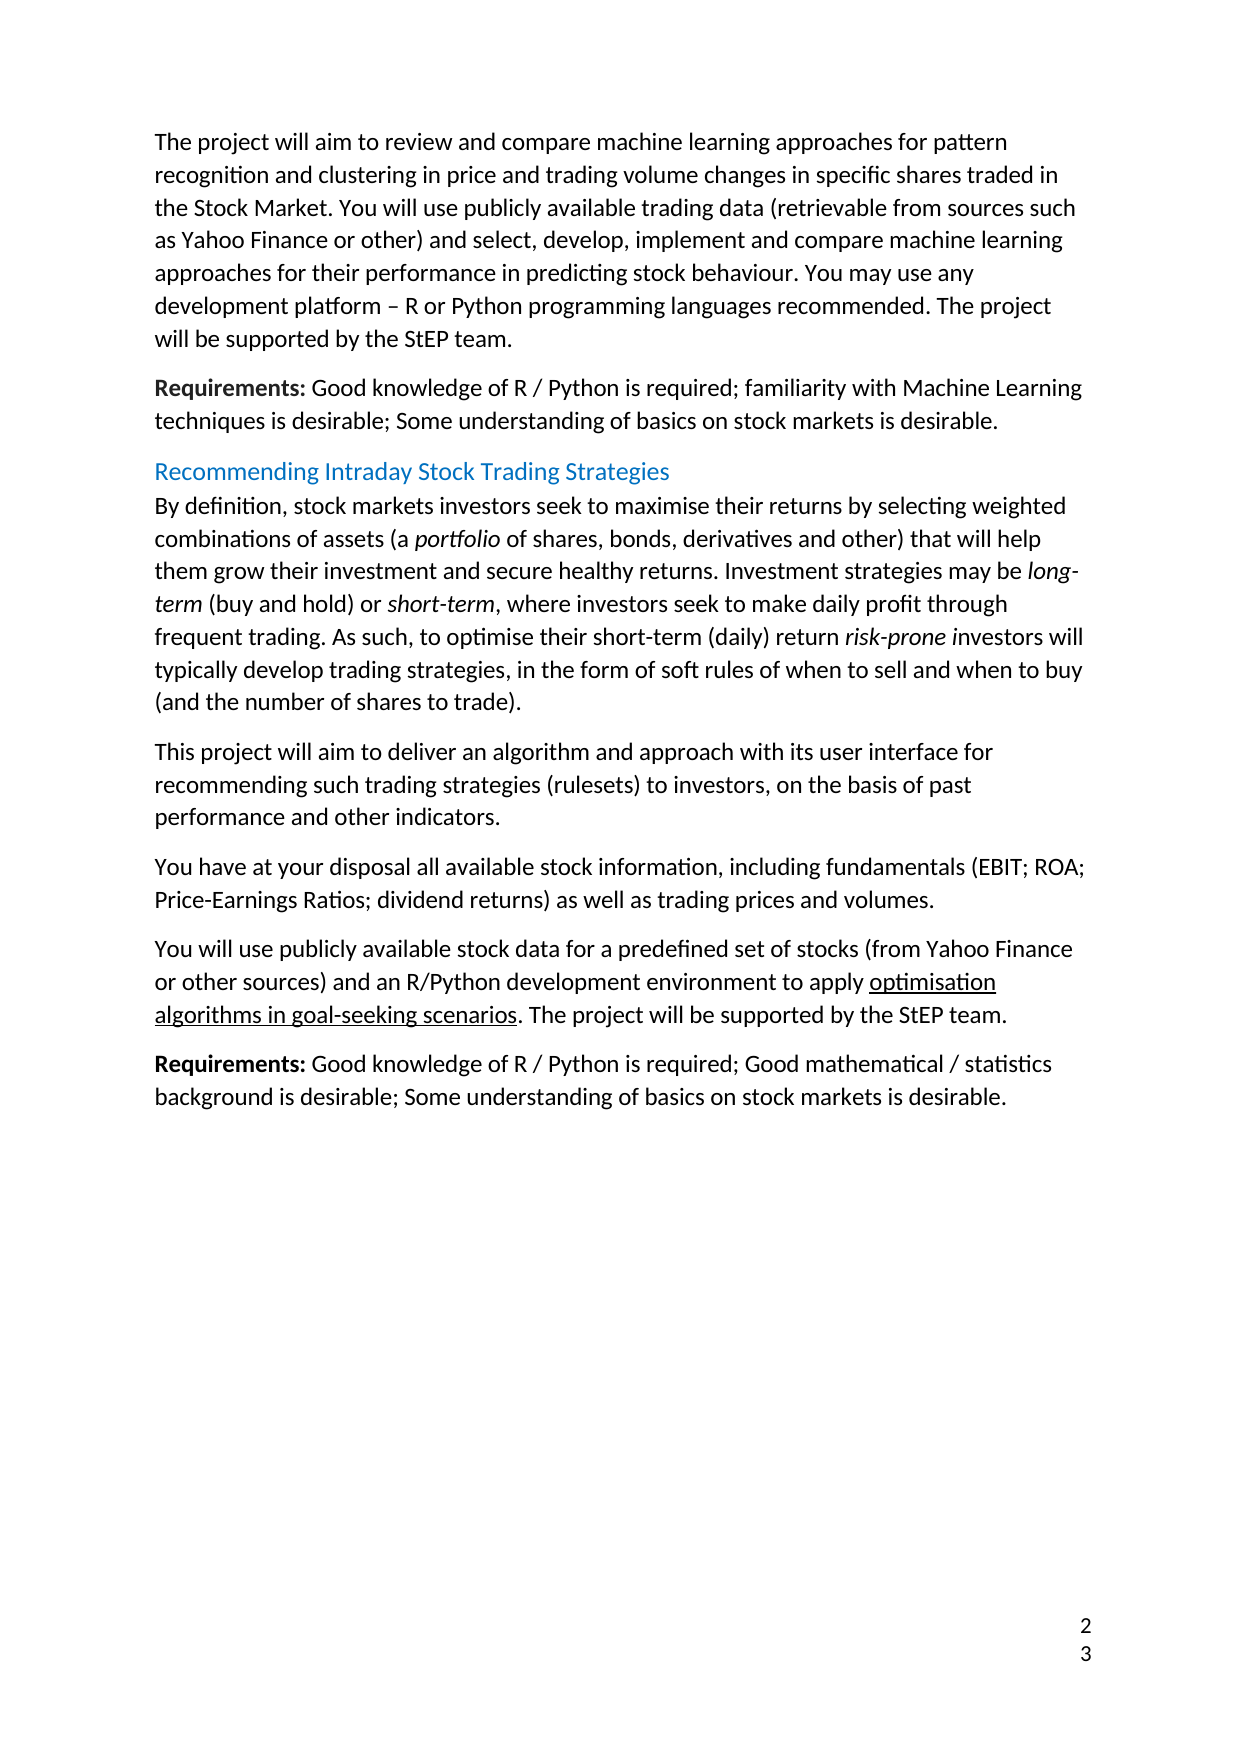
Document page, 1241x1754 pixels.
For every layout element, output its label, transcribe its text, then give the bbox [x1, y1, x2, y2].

text Recommending Intraday Stock Trading Strategies [154, 454, 694, 487]
text approaches for their performance in predicting stock behaviour. You may use any [154, 257, 981, 288]
text techniques is desirable; Some understanding of basics on stock markets is desirable. [154, 405, 1007, 435]
text background is desirable; Some understanding of basics on stock markets is desirable. [154, 1081, 1015, 1111]
text them grow their investment and secure healthy returns. Investment strategies may be long- [154, 556, 1088, 586]
text Requirements: Good knowledge of R / Python is required; Good mathematical / statistics [154, 1048, 1060, 1078]
text Price-Earnings Ratios; dividend returns) as well as trading prices and volumes. [154, 884, 942, 914]
text the Stock Market. You will use publicly available trading data (retrievable from sources such [154, 192, 1085, 222]
text Requirements: Good knowledge of R / Python is required; familiarity with Machine Learning [154, 372, 1090, 402]
text You will use publicly available stock data for a predefined set of stocks (from Yahoo Finance [154, 933, 1081, 963]
text 23 [1080, 1611, 1103, 1667]
text as Yahoo Finance or other) and select, develop, implement and compare machine learning [154, 224, 1071, 255]
text typically develop trading strategies, in the form of soft rules of when to sell and when to buy [154, 654, 1091, 684]
text algorithms in goal-seeking scenarios. The project will be supported by the StEP team. [154, 999, 1016, 1029]
text (and the number of shares to trade). [154, 687, 524, 717]
text performance and other indicators. [154, 802, 503, 832]
text will be supported by the StEP team. [154, 323, 516, 353]
text You have at your disposal all available stock information, including fundamentals (EBIT; ROA; [154, 851, 1094, 881]
text development platform – R or Python programming languages recommended. The project [154, 290, 1066, 320]
text recommending such trading strategies (rulesets) to investors, on the basis of past [154, 769, 979, 799]
text frequent trading. As such, to optimise their short-term (daily) return risk-prone investors will [154, 621, 1093, 651]
text The project will aim to review and compare machine learning approaches for pattern [154, 126, 1016, 157]
text recognition and clustering in price and trading volume changes in specific shares traded in [154, 159, 1066, 189]
text or other sources) and an R/Python development environment to apply optimisation [154, 966, 1004, 996]
text This project will aim to deliver an algorithm and approach with its user interface for [154, 736, 1001, 766]
text combinations of assets (a portfolio of shares, bonds, derivatives and other) that will help [154, 523, 1051, 553]
text By definition, stock markets investors seek to maximise their returns by selecting weighted [154, 490, 1075, 520]
text term (buy and hold) or short-term, where investors seek to make daily profit through [154, 588, 1015, 619]
